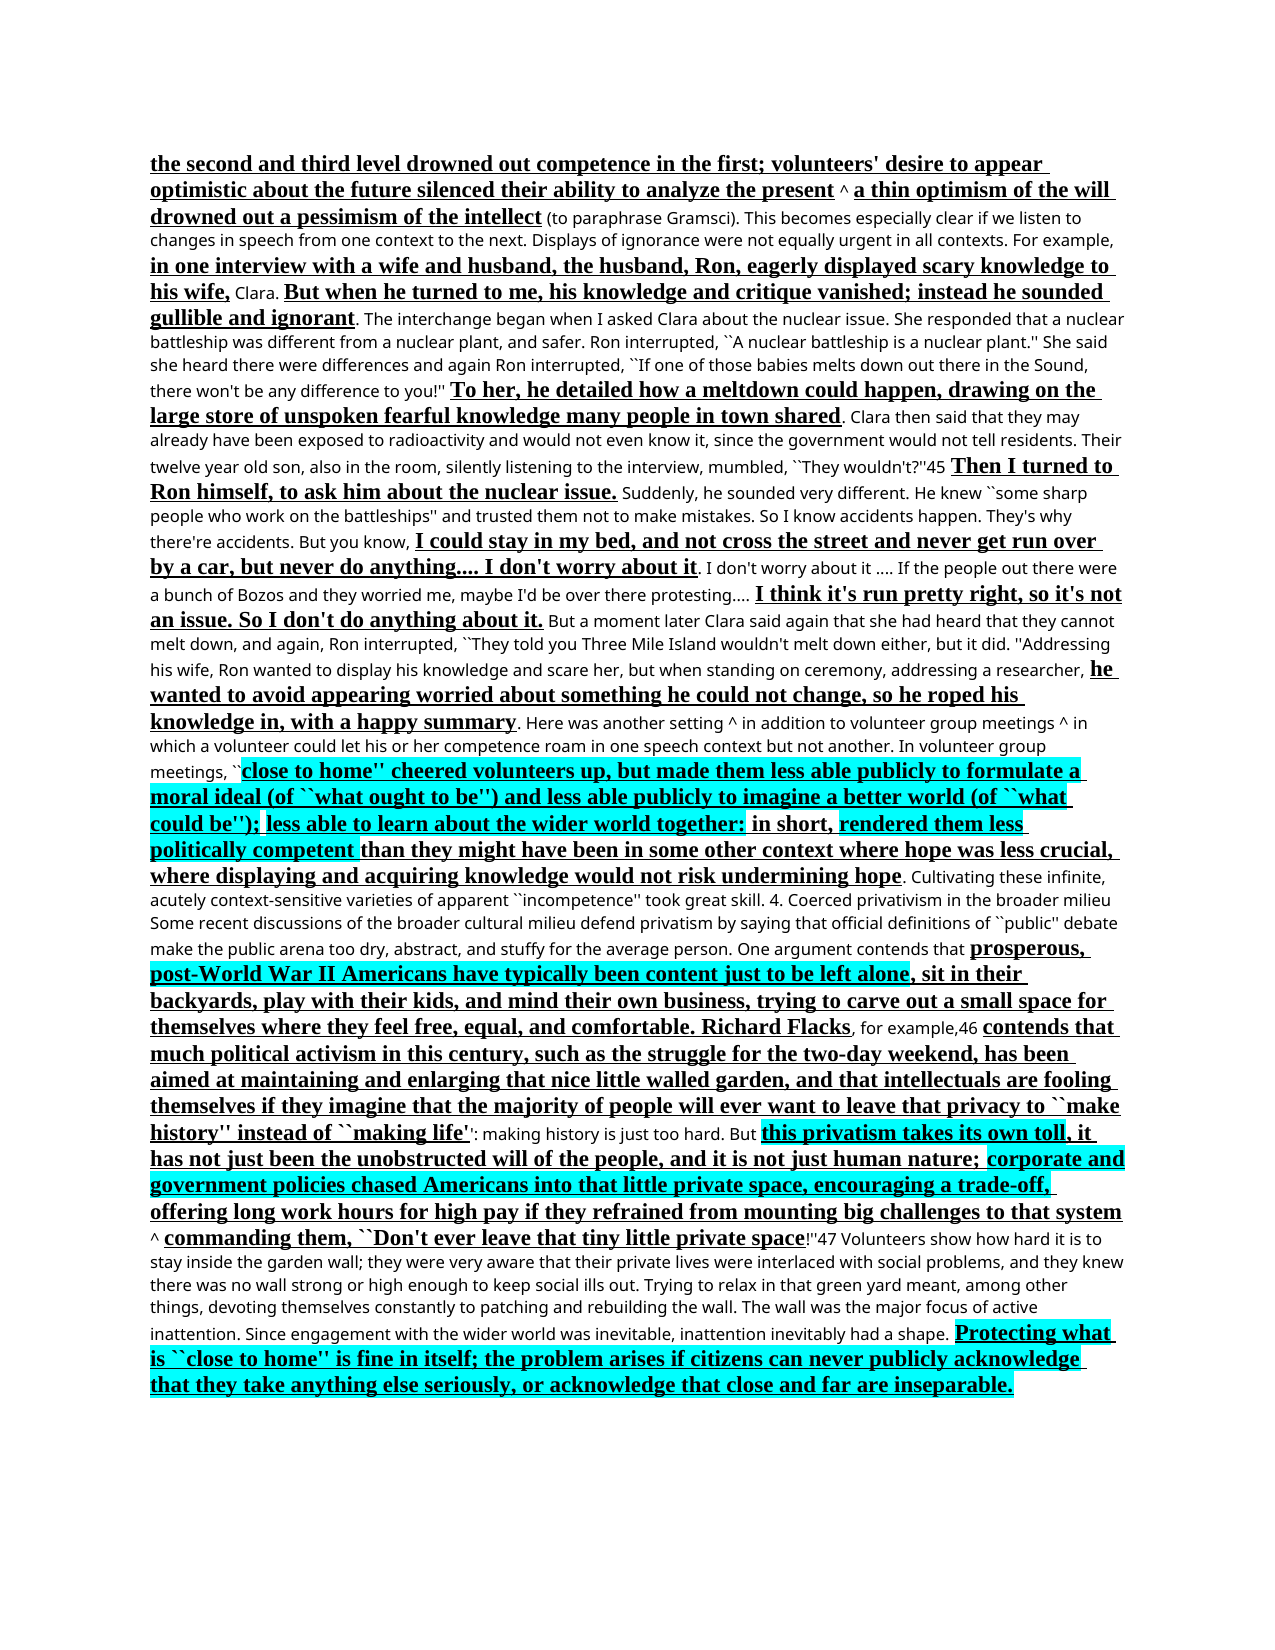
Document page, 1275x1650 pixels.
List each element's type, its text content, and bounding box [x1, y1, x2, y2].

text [150, 150, 1125, 1168]
